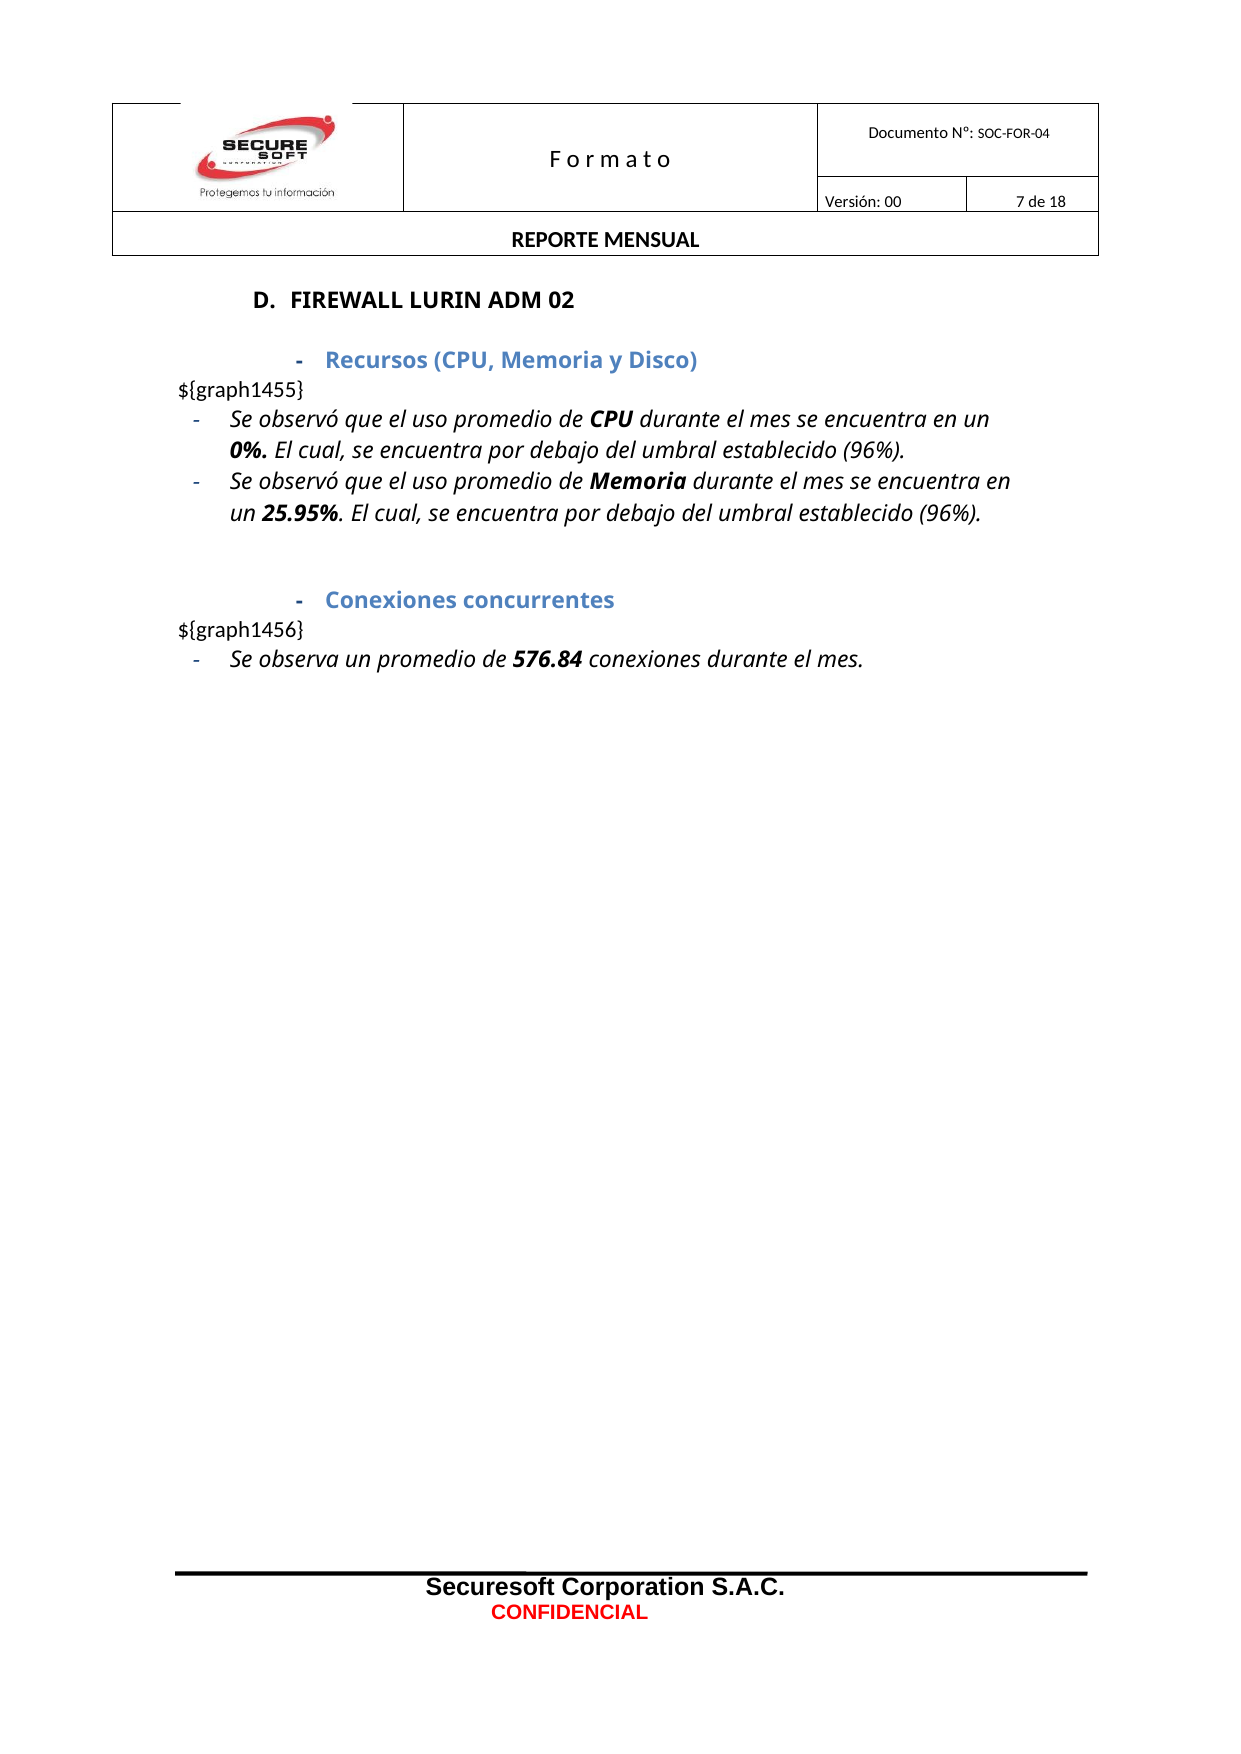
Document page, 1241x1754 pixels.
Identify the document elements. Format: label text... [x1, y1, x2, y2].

subtitle FIREWALL LURIN ADM 02 [252, 284, 1033, 316]
list Se observa un promedio de 576.84 conexiones durante el mes. [192, 643, 1033, 674]
list Se observó que el uso promedio de Memoria durante el mes se encuentra en un 25.95%. El cual, se encuentra por debajo del umbral establecido (96%). [192, 465, 1033, 528]
text ${graph1455} [177, 375, 1033, 403]
picture [180, 103, 353, 207]
list Conexiones concurrentes [295, 584, 1033, 615]
text ${graph1456} [177, 615, 1033, 643]
list Se observó que el uso promedio de CPU durante el mes se encuentra en un 0%. El cual, se encuentra por debajo del umbral establecido (96%). [192, 403, 1033, 465]
list Recursos (CPU, Memoria y Disco) [295, 343, 1033, 375]
